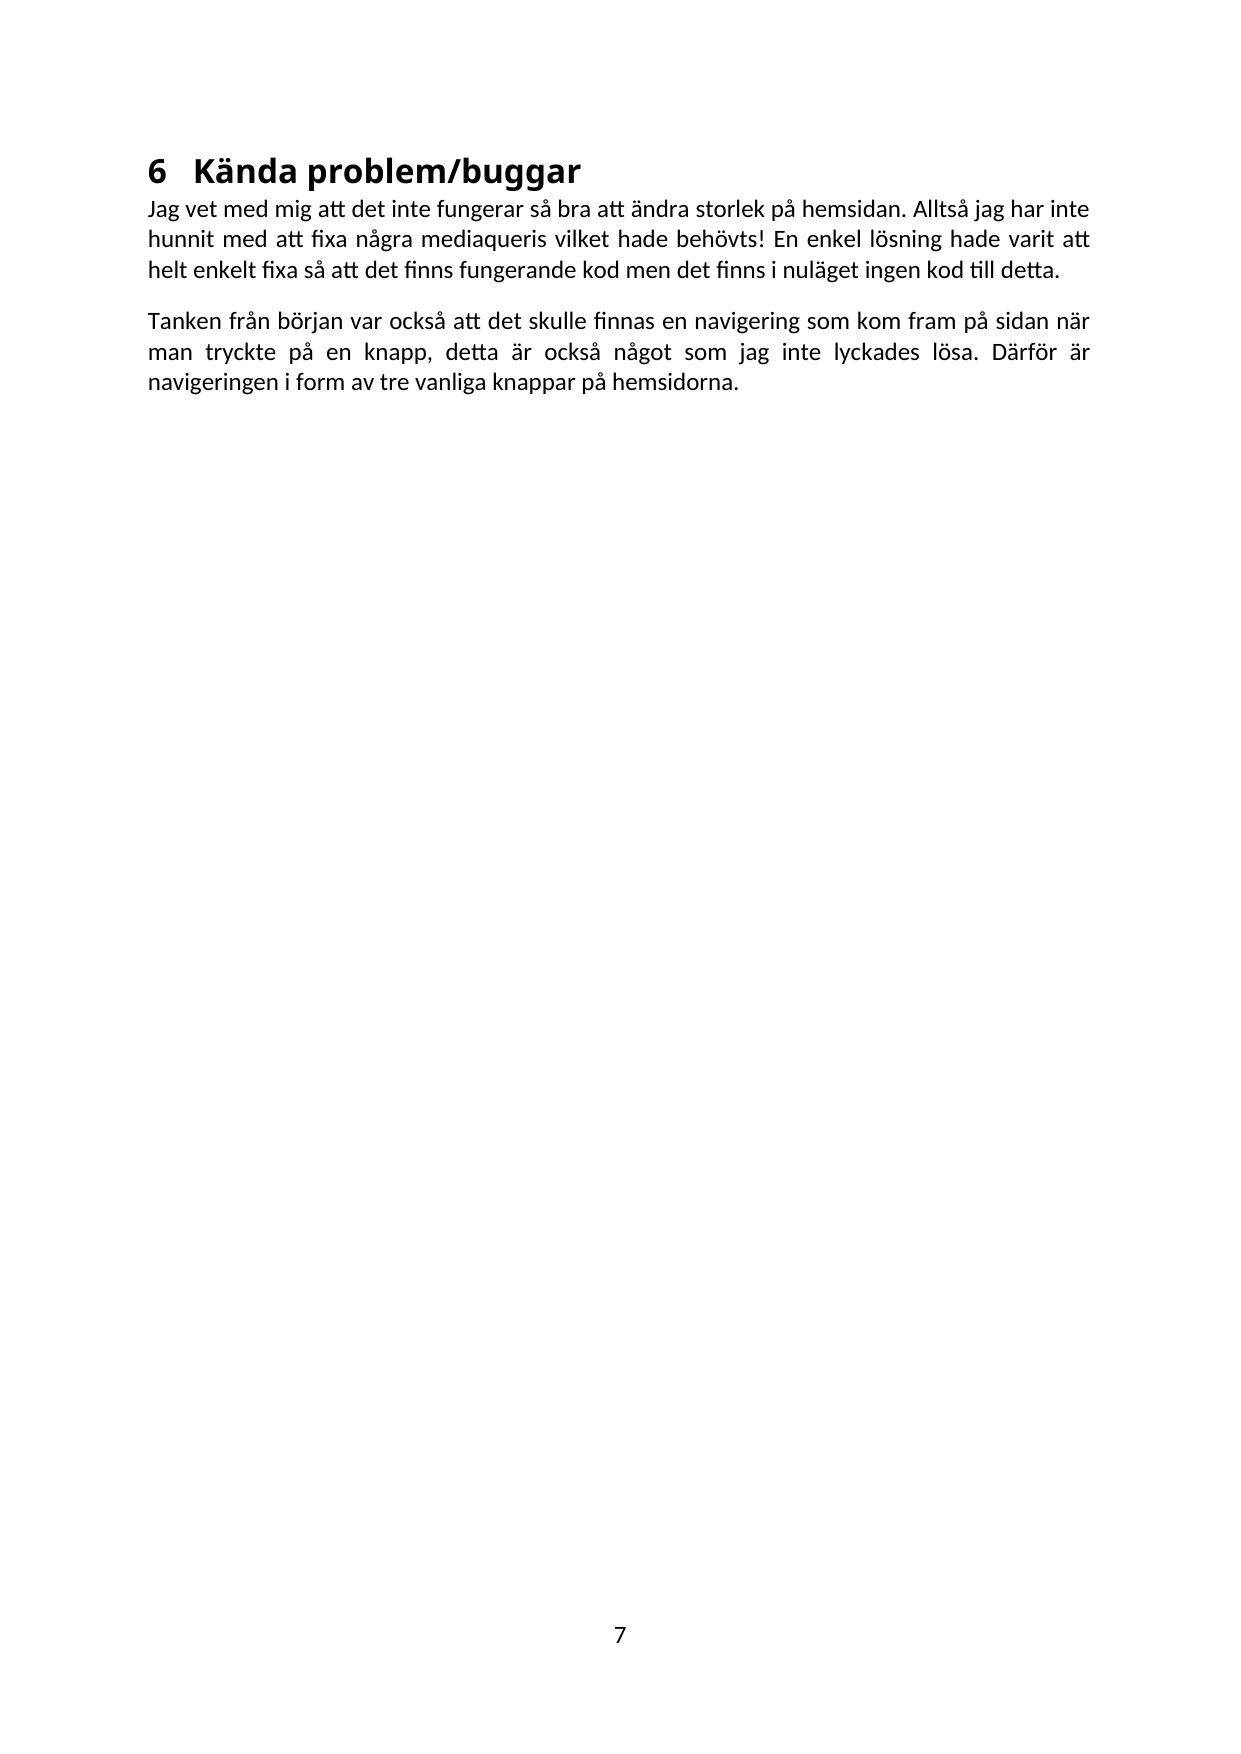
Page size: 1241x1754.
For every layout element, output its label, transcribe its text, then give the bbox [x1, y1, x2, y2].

subtitle Kända problem/buggar [148, 148, 1093, 193]
text Jag vet med mig att det inte fungerar så bra att ändra storlek på hemsidan. Alltså jag har inte hunnit med att fixa några mediaqueris vilket hade behövts! En enkel lösning hade varit att helt enkelt fixa så att det finns fungerande kod men det finns i nuläget ingen kod till detta. [148, 193, 1093, 284]
text Tanken från början var också att det skulle finnas en navigering som kom fram på sidan när man tryckte på en knapp, detta är också något som jag inte lyckades lösa. Därför är navigeringen i form av tre vanliga knappar på hemsidorna. [148, 305, 1093, 397]
